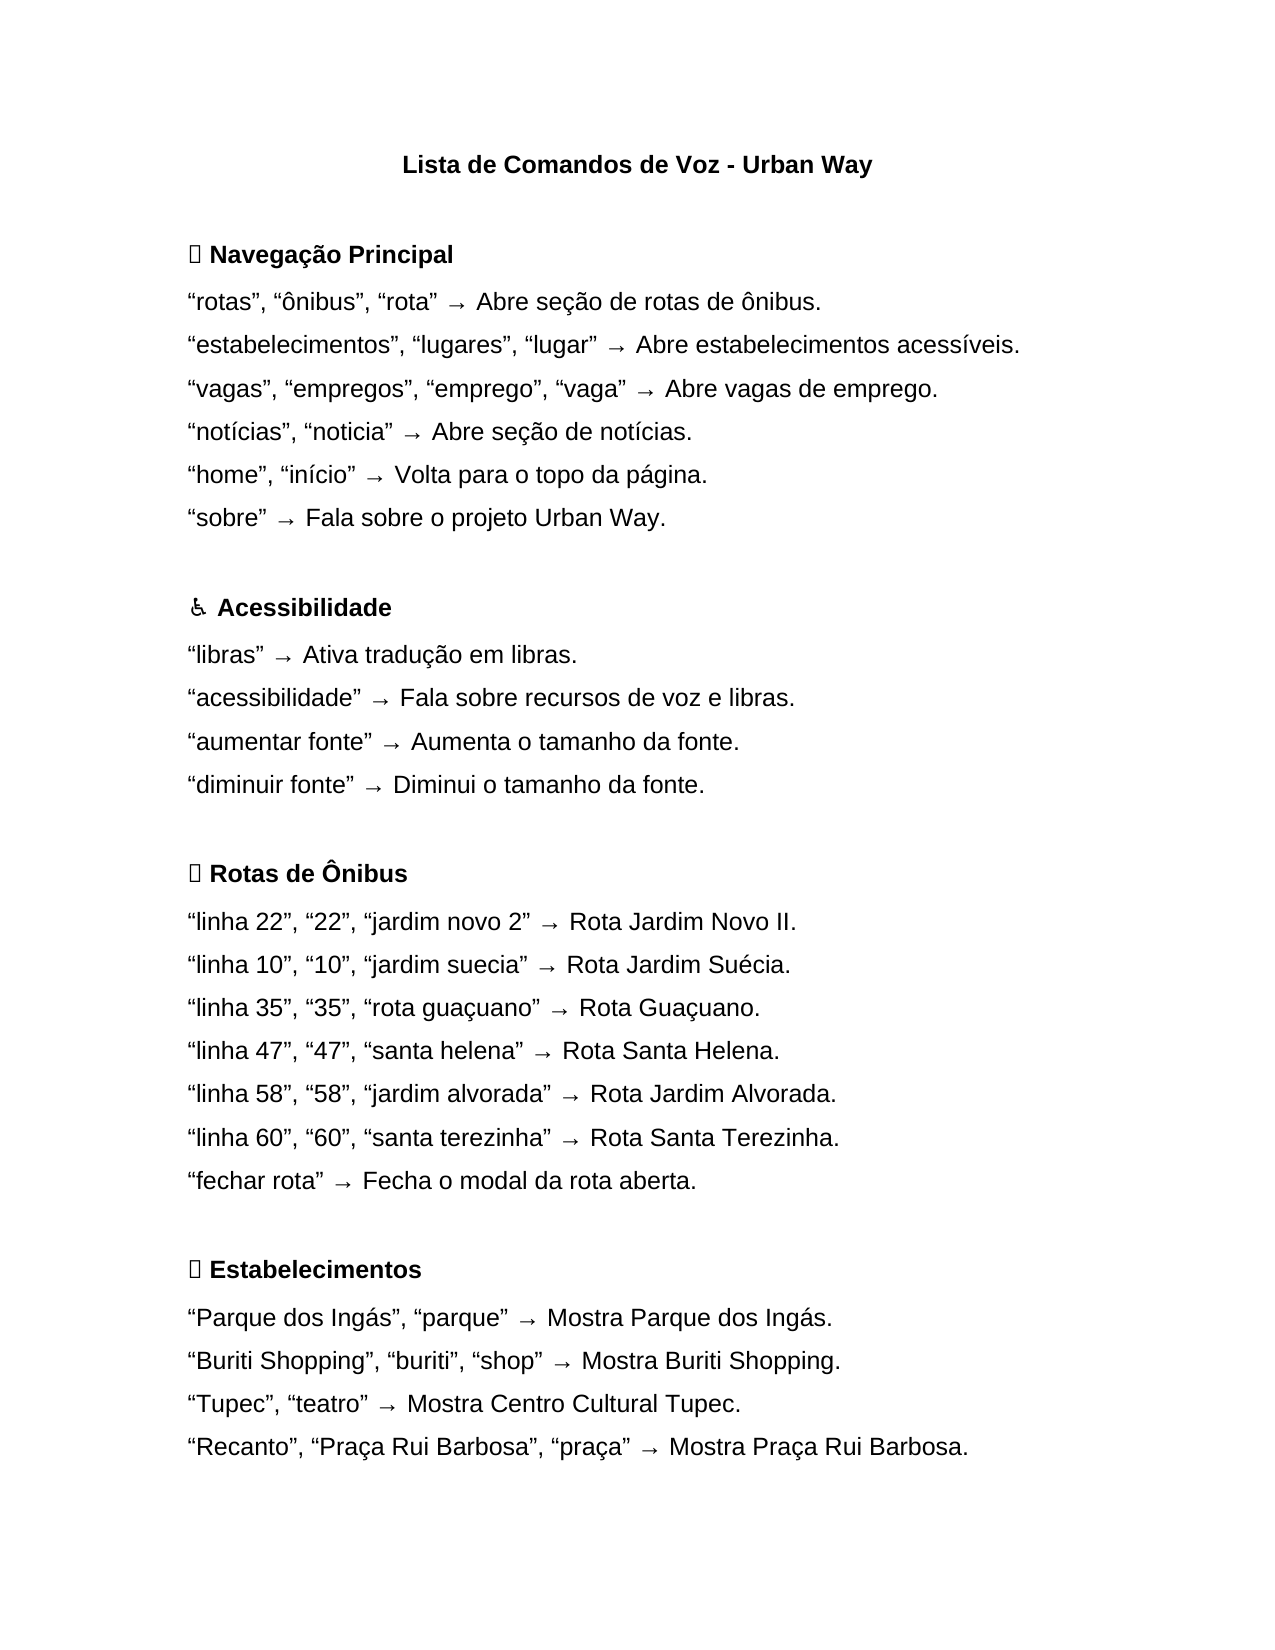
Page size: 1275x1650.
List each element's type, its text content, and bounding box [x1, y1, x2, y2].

list “vagas”, “empregos”, “emprego”, “vaga” → Abre vagas de emprego. [187, 373, 1087, 402]
list “linha 35”, “35”, “rota guaçuano” → Rota Guaçuano. [187, 993, 1087, 1022]
list “linha 58”, “58”, “jardim alvorada” → Rota Jardim Alvorada. [187, 1079, 1087, 1108]
list “linha 47”, “47”, “santa helena” → Rota Santa Helena. [187, 1036, 1087, 1065]
text “Buriti Shopping”, “buriti”, “shop” → Mostra Buriti Shopping. [187, 1346, 1087, 1375]
list “sobre” → Fala sobre o projeto Urban Way. [187, 503, 1087, 532]
text Lista de Comandos de Voz - Urban Way [187, 150, 1087, 179]
text “Recanto”, “Praça Rui Barbosa”, “praça” → Mostra Praça Rui Barbosa. [187, 1432, 1087, 1461]
text ♿ Acessibilidade [187, 589, 1087, 623]
list “aumentar fonte” → Aumenta o tamanho da fonte. [187, 726, 1087, 755]
list “linha 60”, “60”, “santa terezinha” → Rota Santa Terezinha. [187, 1122, 1087, 1151]
list “linha 22”, “22”, “jardim novo 2” → Rota Jardim Novo II. [187, 907, 1087, 936]
list “notícias”, “noticia” → Abre seção de notícias. [187, 417, 1087, 445]
list “acessibilidade” → Fala sobre recursos de voz e libras. [187, 683, 1087, 712]
text “Parque dos Ingás”, “parque” → Mostra Parque dos Ingás. [187, 1303, 1087, 1332]
list “diminuir fonte” → Diminui o tamanho da fonte. [187, 769, 1087, 798]
list “rotas”, “ônibus”, “rota” → Abre seção de rotas de ônibus. [187, 287, 1087, 316]
text 🏢 Estabelecimentos [187, 1252, 1087, 1286]
list “estabelecimentos”, “lugares”, “lugar” → Abre estabelecimentos acessíveis. [187, 330, 1087, 359]
list “home”, “início” → Volta para o topo da página. [187, 460, 1087, 488]
list “linha 10”, “10”, “jardim suecia” → Rota Jardim Suécia. [187, 950, 1087, 979]
list “fechar rota” → Fecha o modal da rota aberta. [187, 1166, 1087, 1194]
text “Tupec”, “teatro” → Mostra Centro Cultural Tupec. [187, 1389, 1087, 1418]
text 🚌 Rotas de Ônibus [187, 856, 1087, 890]
list “libras” → Ativa tradução em libras. [187, 640, 1087, 669]
text 📍 Navegação Principal [187, 236, 1087, 270]
